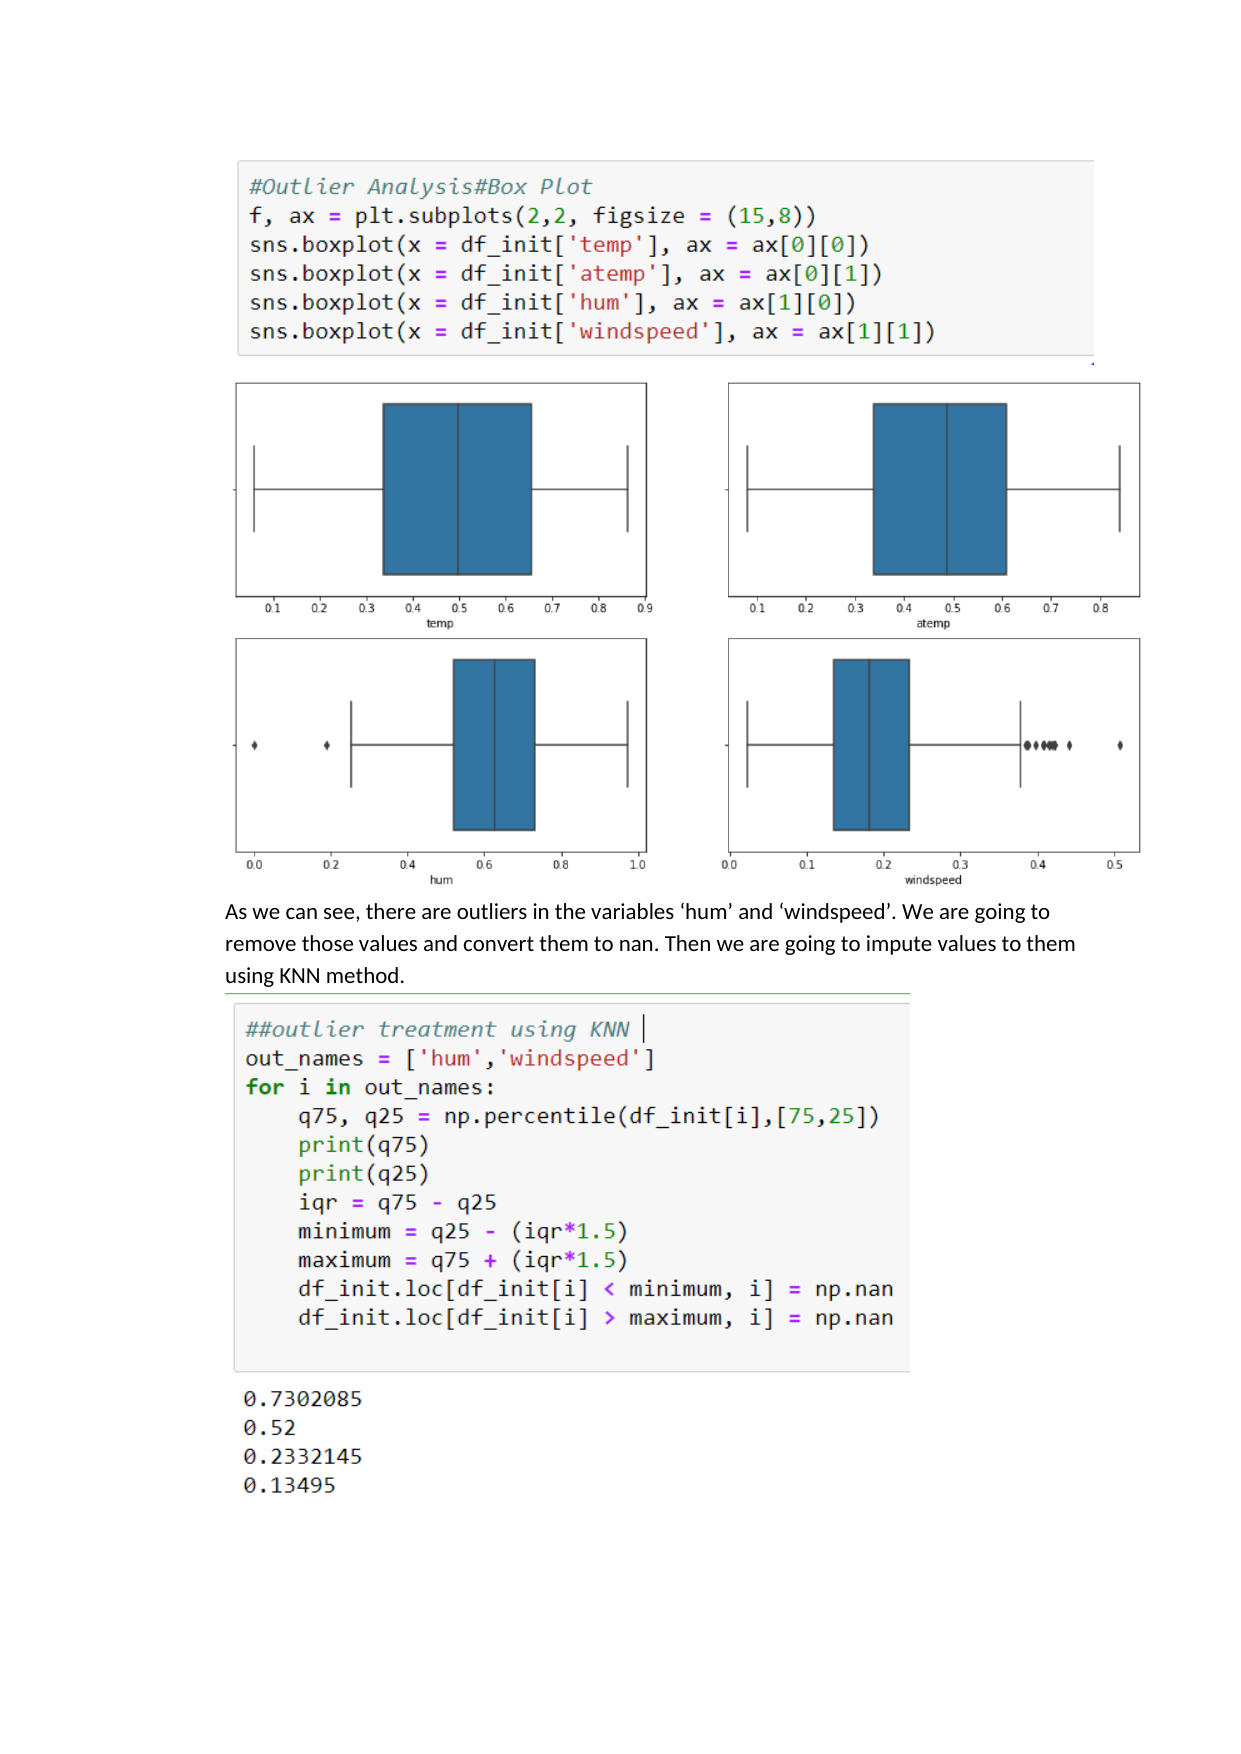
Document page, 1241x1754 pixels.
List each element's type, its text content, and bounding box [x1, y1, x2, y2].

picture [225, 993, 911, 1504]
list As we can see, there are outliers in the variables ‘hum’ and ‘windspeed’. We are going to remove those values and convert them to nan. Then we are going to impute values to them using KNN method. [225, 897, 1090, 989]
picture [225, 150, 1094, 365]
picture [225, 369, 1166, 893]
